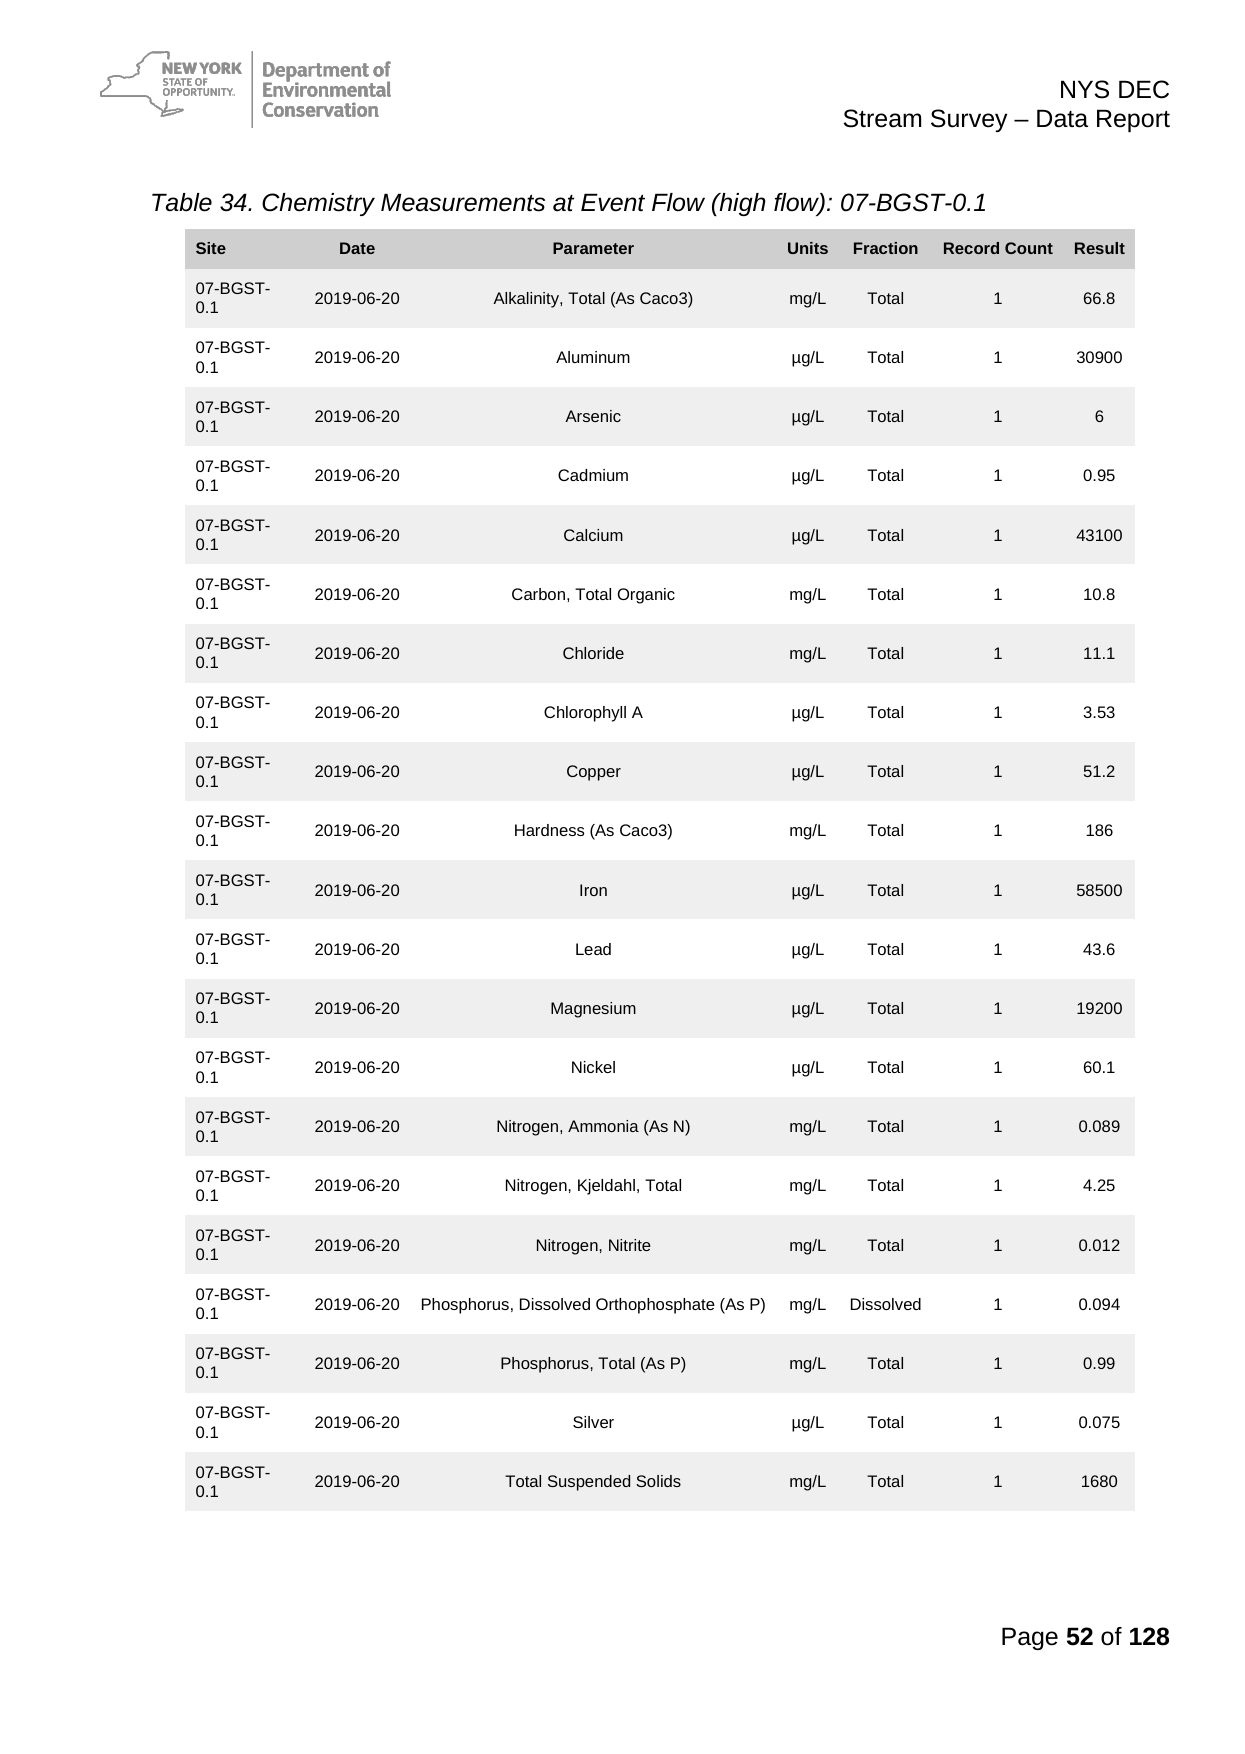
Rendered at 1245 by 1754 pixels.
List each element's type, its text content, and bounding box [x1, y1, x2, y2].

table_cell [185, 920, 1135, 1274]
picture [100, 51, 391, 128]
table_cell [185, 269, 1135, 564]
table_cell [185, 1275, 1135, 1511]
text Table 34. Chemistry Measurements at Event Flow (high flow): 07-BGST-0.1 [150, 187, 1170, 216]
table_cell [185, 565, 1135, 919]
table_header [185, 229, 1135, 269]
